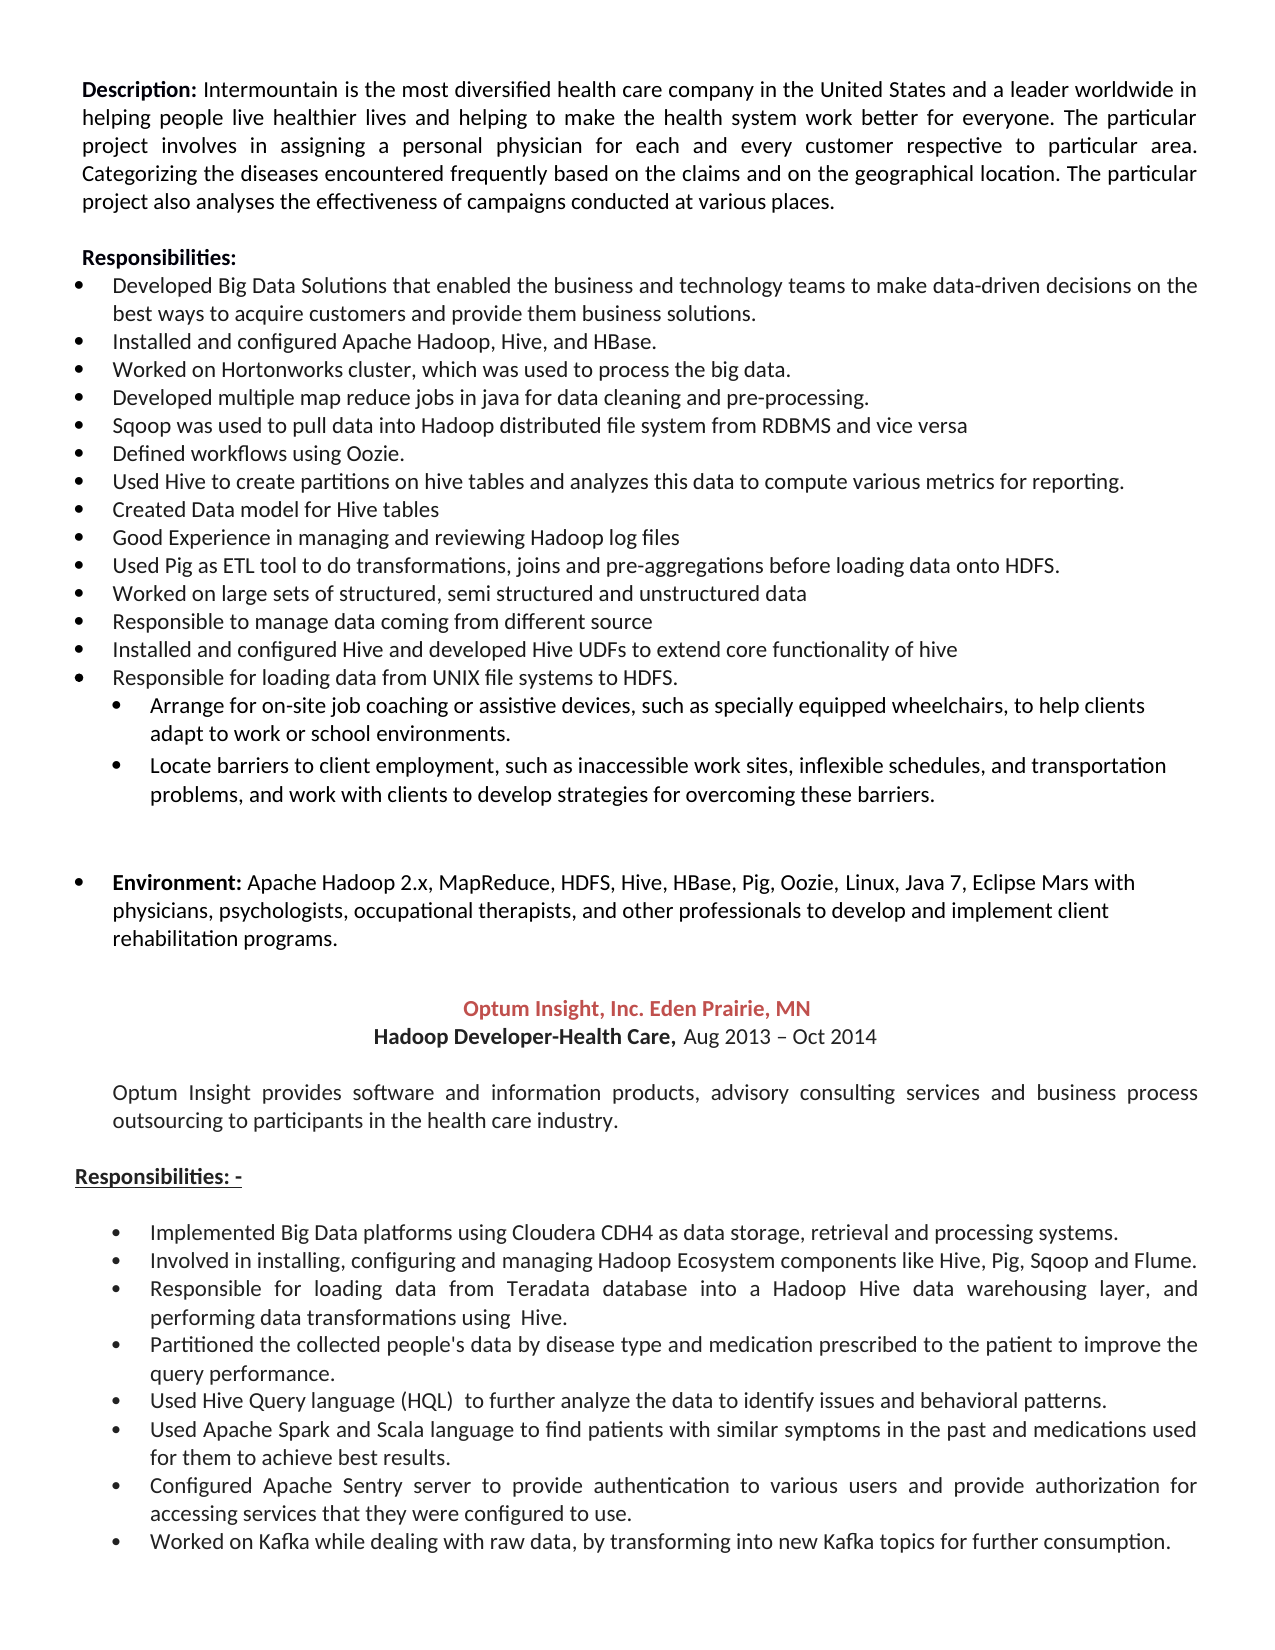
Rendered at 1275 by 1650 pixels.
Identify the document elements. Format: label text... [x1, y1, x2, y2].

list Used Pig as ETL tool to do transformations, joins and pre-aggregations before loading data onto HDFS. [75, 551, 1200, 579]
list Partitioned the collected people's data by disease type and medication prescribed to the patient to improve the query performance. [112, 1331, 1200, 1387]
list Used Hive Query language (HQL) to further analyze the data to identify issues and behavioral patterns. [112, 1387, 1200, 1415]
list Used Apache Spark and Scala language to find patients with similar symptoms in the past and medications used for them to achieve best results. [112, 1415, 1200, 1471]
list Developed Big Data Solutions that enabled the business and technology teams to make data-driven decisions on the best ways to acquire customers and provide them business solutions. [75, 271, 1200, 327]
list Configured Apache Sentry server to provide authentication to various users and provide authorization for accessing services that they were configured to use. [112, 1471, 1200, 1527]
list Arrange for on-site job coaching or assistive devices, such as specially equipped wheelchairs, to help clients adapt to work or school environments. [112, 691, 1200, 747]
list Responsible to manage data coming from different source [75, 607, 1200, 635]
list Responsible for loading data from Teradata database into a Hadoop Hive data warehousing layer, and performing data transformations using Hive. [112, 1274, 1200, 1331]
text Responsibilities: [82, 243, 1200, 271]
list Created Data model for Hive tables [75, 495, 1200, 523]
list Implemented Big Data platforms using Cloudera CDH4 as data storage, retrieval and processing systems. [112, 1218, 1200, 1247]
list Locate barriers to client employment, such as inaccessible work sites, inflexible schedules, and transportation problems, and work with clients to develop strategies for overcoming these barriers. [112, 752, 1200, 808]
list Defined workflows using Oozie. [75, 439, 1200, 467]
list Sqoop was used to pull data into Hadoop distributed file system from RDBMS and vice versa [75, 411, 1200, 439]
text Responsibilities: - [75, 1162, 1200, 1191]
text Description: Intermountain is the most diversified health care company in the United States and a leader worldwide in helping people live healthier lives and helping to make the health system work better for everyone. The particular project involves in assigning a personal physician for each and every customer respective to particular area. Categorizing the diseases encountered frequently based on the claims and on the geographical location. The particular project also analyses the effectiveness of campaigns conducted at various places. [82, 75, 1200, 215]
text Hadoop Developer-Health Care, Aug 2013 – Oct 2014 [75, 1022, 1200, 1050]
list Environment: Apache Hadoop 2.x, MapReduce, HDFS, Hive, HBase, Pig, Oozie, Linux, Java 7, Eclipse Mars with physicians, psychologists, occupational therapists, and other professionals to develop and implement client rehabilitation programs. [75, 868, 1200, 952]
list Responsible for loading data from UNIX file systems to HDFS. [75, 663, 1200, 691]
list Worked on Kafka while dealing with raw data, by transforming into new Kafka topics for further consumption. [112, 1527, 1200, 1555]
text Optum Insight provides software and information products, advisory consulting services and business process outsourcing to participants in the health care industry. [75, 1078, 1200, 1134]
list Worked on large sets of structured, semi structured and unstructured data [75, 579, 1200, 607]
list Worked on Hortonworks cluster, which was used to process the big data. [75, 355, 1200, 383]
list Installed and configured Apache Hadoop, Hive, and HBase. [75, 327, 1200, 355]
text Optum Insight, Inc. Eden Prairie, MN [75, 994, 1200, 1022]
list Involved in installing, configuring and managing Hadoop Ecosystem components like Hive, Pig, Sqoop and Flume. [112, 1247, 1200, 1274]
list Developed multiple map reduce jobs in java for data cleaning and pre-processing. [75, 383, 1200, 411]
list Good Experience in managing and reviewing Hadoop log files [75, 523, 1200, 551]
list Used Hive to create partitions on hive tables and analyzes this data to compute various metrics for reporting. [75, 467, 1200, 495]
list Installed and configured Hive and developed Hive UDFs to extend core functionality of hive [75, 635, 1200, 663]
